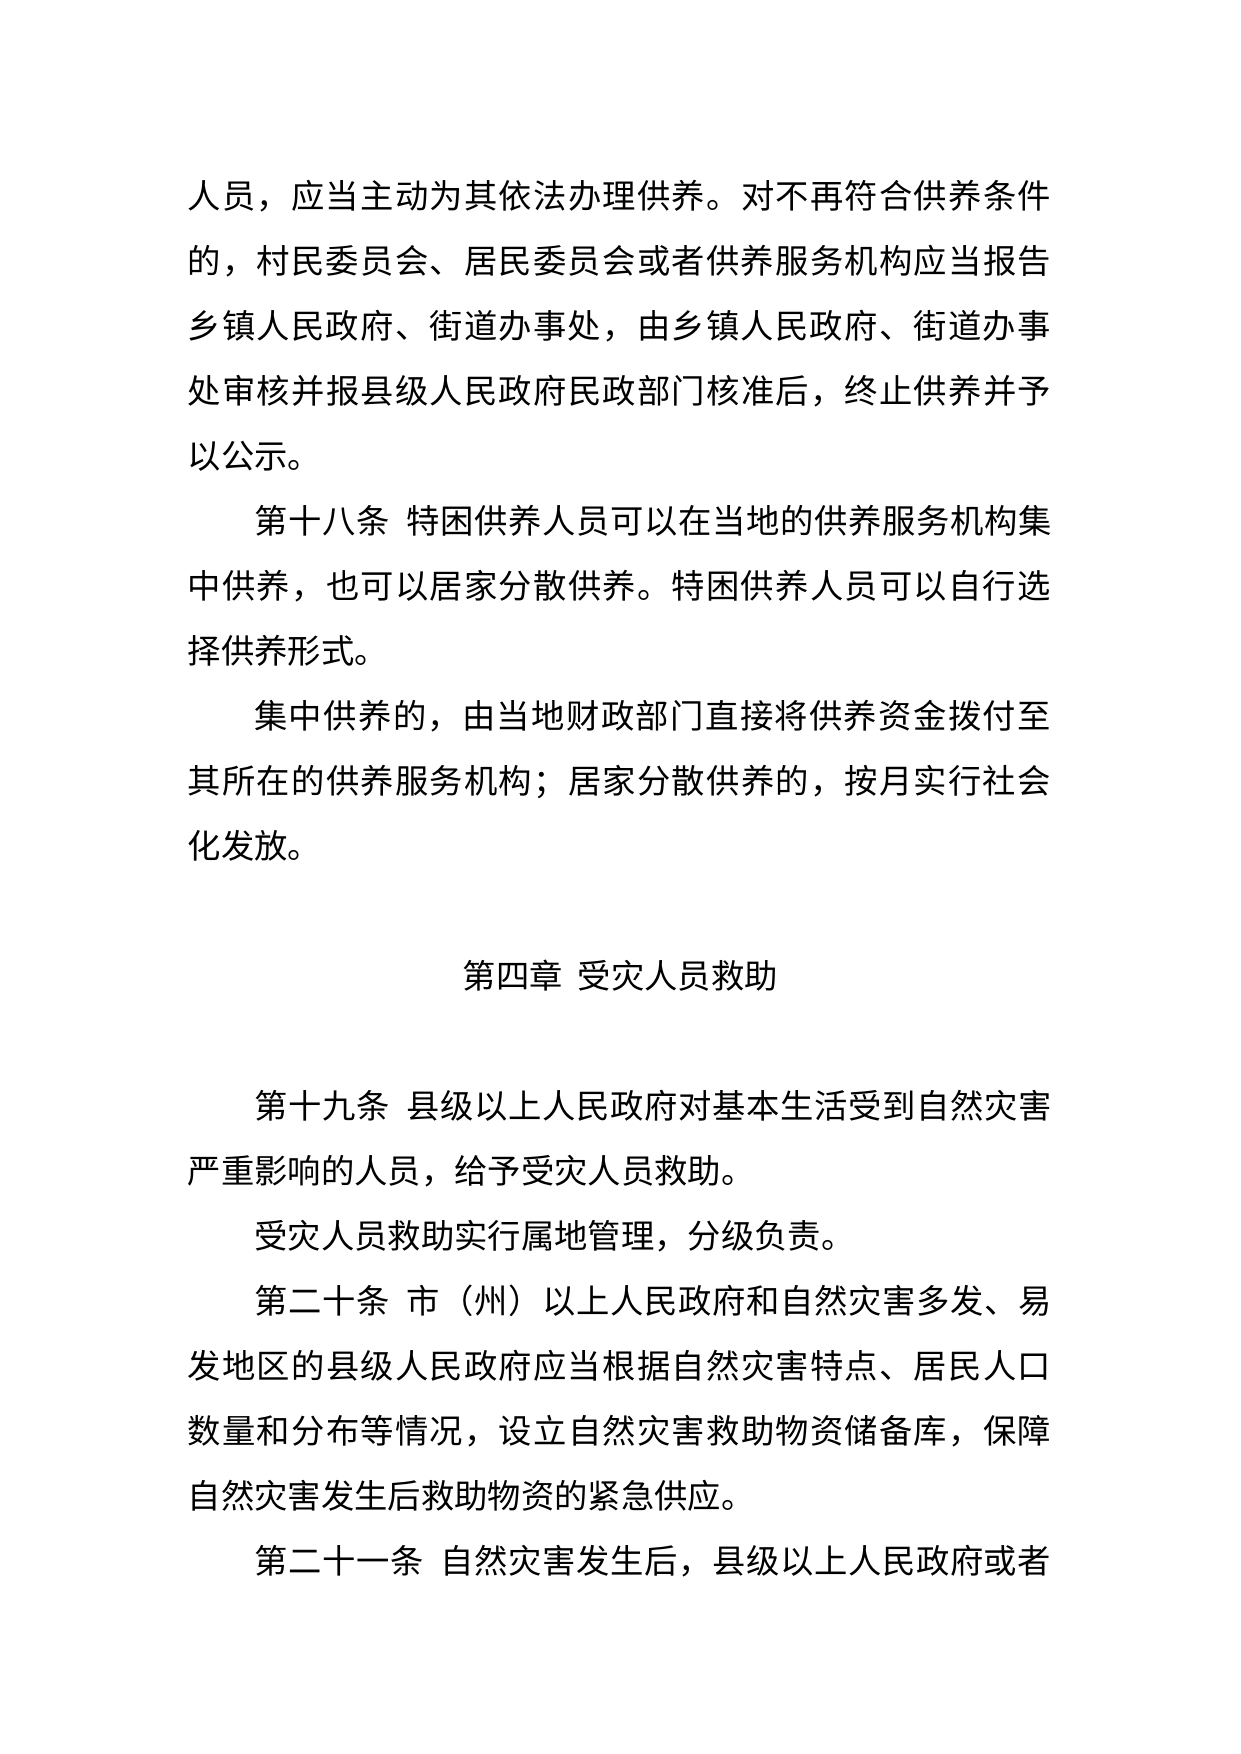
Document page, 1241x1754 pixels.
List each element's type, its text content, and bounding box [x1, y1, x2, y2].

text 第十八条 特困供养人员可以在当地的供养服务机构集中供养，也可以居家分散供养。特困供养人员可以自行选择供养形式。 [187, 487, 1053, 682]
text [187, 162, 1053, 487]
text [187, 1527, 1053, 1592]
text 第四章 受灾人员救助 [187, 942, 1053, 1007]
text 第十九条 县级以上人民政府对基本生活受到自然灾害严重影响的人员，给予受灾人员救助。 [187, 1072, 1053, 1202]
text 集中供养的，由当地财政部门直接将供养资金拨付至其所在的供养服务机构；居家分散供养的，按月实行社会化发放。 [187, 682, 1053, 877]
text 第二十条 市（州）以上人民政府和自然灾害多发、易发地区的县级人民政府应当根据自然灾害特点、居民人口数量和分布等情况，设立自然灾害救助物资储备库，保障自然灾害发生后救助物资的紧急供应。 [187, 1267, 1053, 1527]
text 受灾人员救助实行属地管理，分级负责。 [187, 1202, 1053, 1267]
